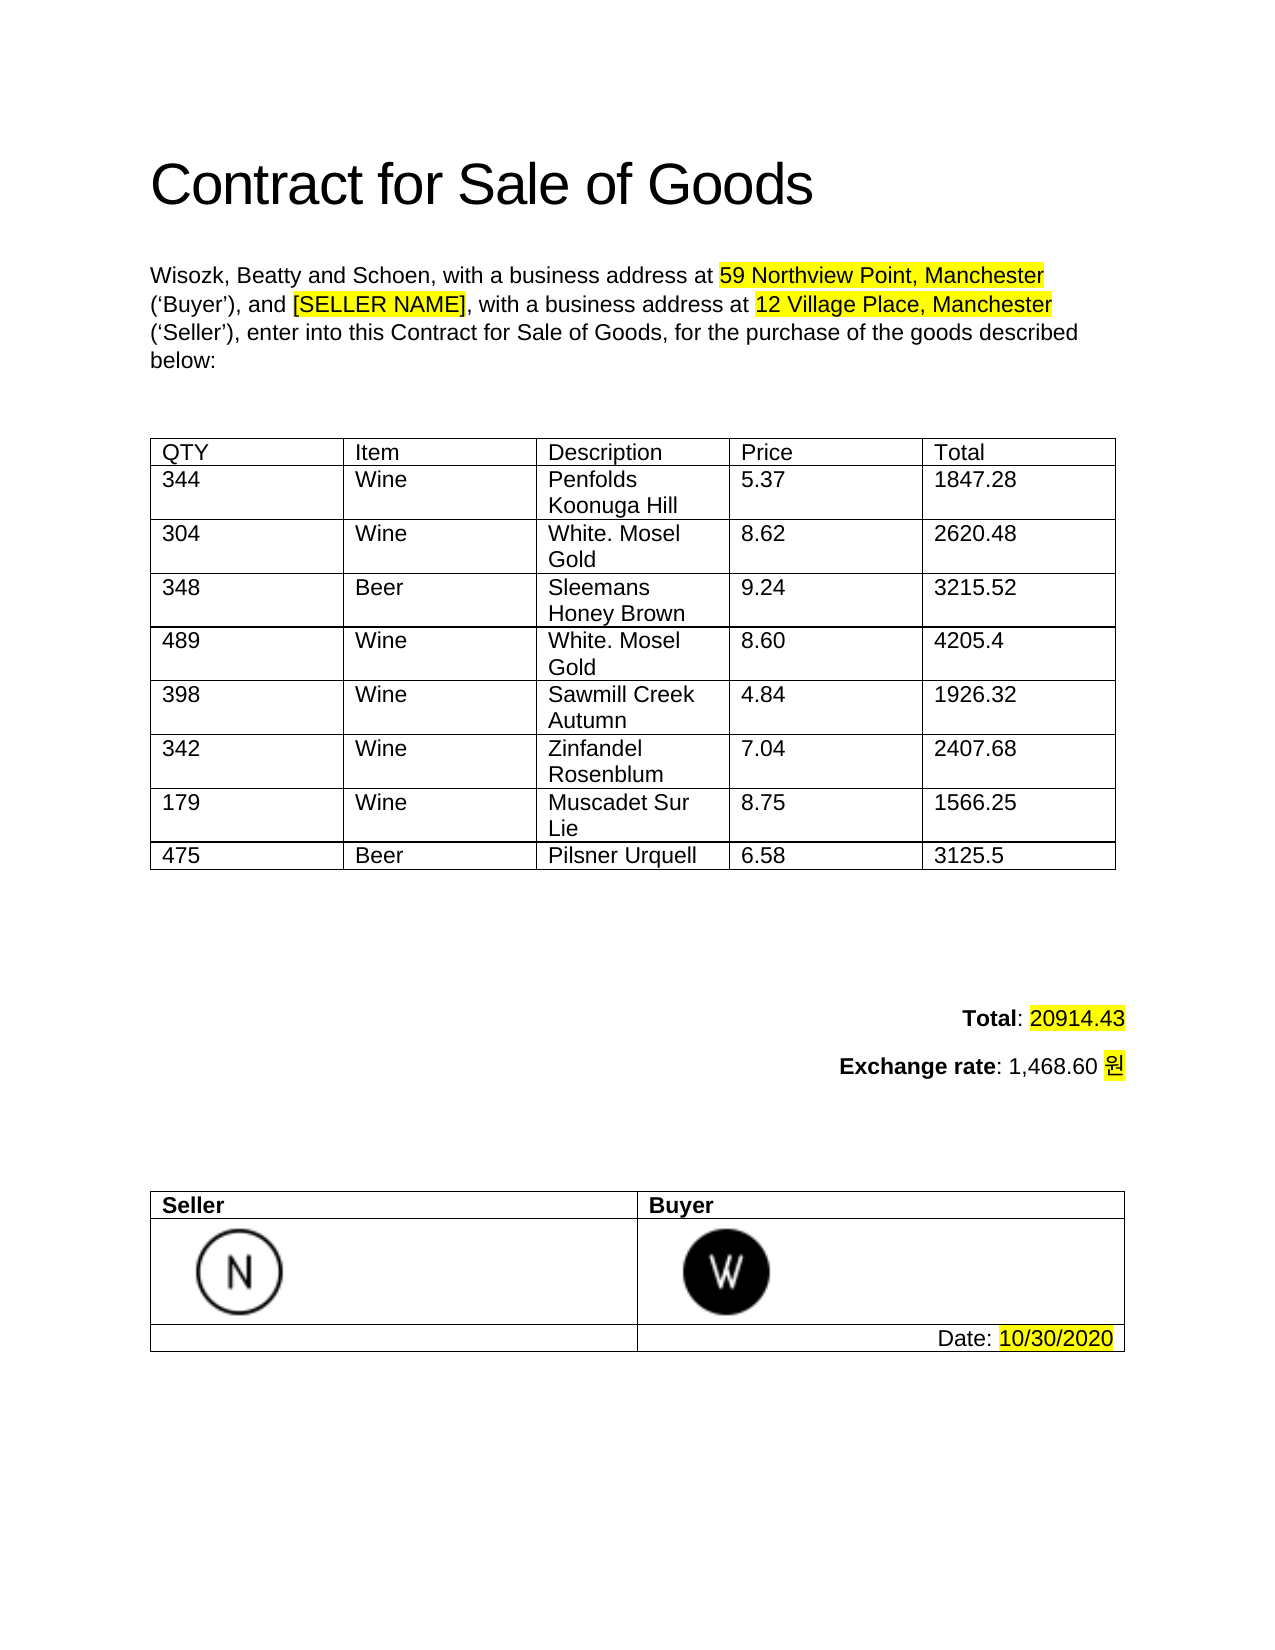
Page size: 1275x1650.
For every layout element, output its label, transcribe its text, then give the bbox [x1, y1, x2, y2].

table_cell 7.04 [730, 735, 922, 788]
table_cell Beer [344, 843, 536, 869]
table_cell 3215.52 [923, 574, 1115, 626]
table_cell Penfolds Koonuga Hill [537, 466, 729, 519]
table_cell 4205.4 [923, 628, 1115, 680]
table_cell White. Mosel Gold [537, 628, 729, 680]
table_cell Wine [344, 735, 536, 788]
table_header Price [730, 439, 922, 465]
table_cell 489 [151, 628, 343, 680]
table_cell 1566.25 [923, 789, 1115, 841]
table_cell [151, 1219, 161, 1323]
table_header Description [537, 439, 729, 465]
table_cell [638, 1219, 648, 1323]
text Exchange rate: 1,468.60 원 [150, 1050, 1104, 1081]
table_cell White. Mosel Gold [537, 520, 729, 573]
table_cell 2407.68 [923, 735, 1115, 788]
table_cell [805, 1219, 1124, 1323]
table_cell [318, 1219, 637, 1323]
table_cell Date: 10/30/2020 [638, 1325, 999, 1351]
table_cell 3125.5 [923, 843, 1115, 869]
table_cell 348 [151, 574, 343, 626]
table_cell Muscadet Sur Lie [537, 789, 729, 841]
table_cell Wine [344, 789, 536, 841]
table_cell 5.37 [730, 466, 922, 519]
table_cell Wine [344, 681, 536, 734]
text Total: 20914.43 [150, 1005, 1030, 1031]
table_header Seller [151, 1192, 637, 1218]
table_cell 8.60 [730, 628, 922, 680]
table_cell Zinfandel Rosenblum [537, 735, 729, 788]
table_header Total [923, 439, 1115, 465]
table_cell 398 [151, 681, 343, 734]
table_cell Wine [344, 520, 536, 573]
table_cell 9.24 [730, 574, 922, 626]
table_cell 8.75 [730, 789, 922, 841]
table_cell Wine [344, 628, 536, 680]
table_cell [151, 1325, 637, 1351]
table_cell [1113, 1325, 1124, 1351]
table_cell Wine [344, 466, 536, 519]
table_cell 4.84 [730, 681, 922, 734]
table_cell 475 [151, 843, 343, 869]
table_cell 304 [151, 520, 343, 573]
table_header Buyer [638, 1192, 1124, 1218]
table_cell 8.62 [730, 520, 922, 573]
table_header Item [344, 439, 536, 465]
title Contract for Sale of Goods [150, 150, 1125, 217]
table_cell Beer [344, 574, 536, 626]
table_cell 344 [151, 466, 343, 519]
table_cell 2620.48 [923, 520, 1115, 573]
table_cell Sleemans Honey Brown [537, 574, 729, 626]
table_cell 6.58 [730, 843, 922, 869]
table_cell Pilsner Urquell [537, 843, 729, 869]
picture [161, 1219, 318, 1324]
table_cell 179 [151, 789, 343, 841]
table_cell Sawmill Creek Autumn [537, 681, 729, 734]
table_cell 1926.32 [923, 681, 1115, 734]
table_cell 1847.28 [923, 466, 1115, 519]
table_cell 342 [151, 735, 343, 788]
picture [648, 1219, 805, 1324]
table_header QTY [151, 439, 343, 465]
text Wisozk, Beatty and Schoen, with a business address at 59 Northview Point, Manchester (‘Buyer’), and [SELLER NAME], with a business address at 12 Village Place, Manchester (‘Seller’), enter into this Contract for Sale of Goods, for the purchase of the goods described below: [150, 262, 1125, 374]
